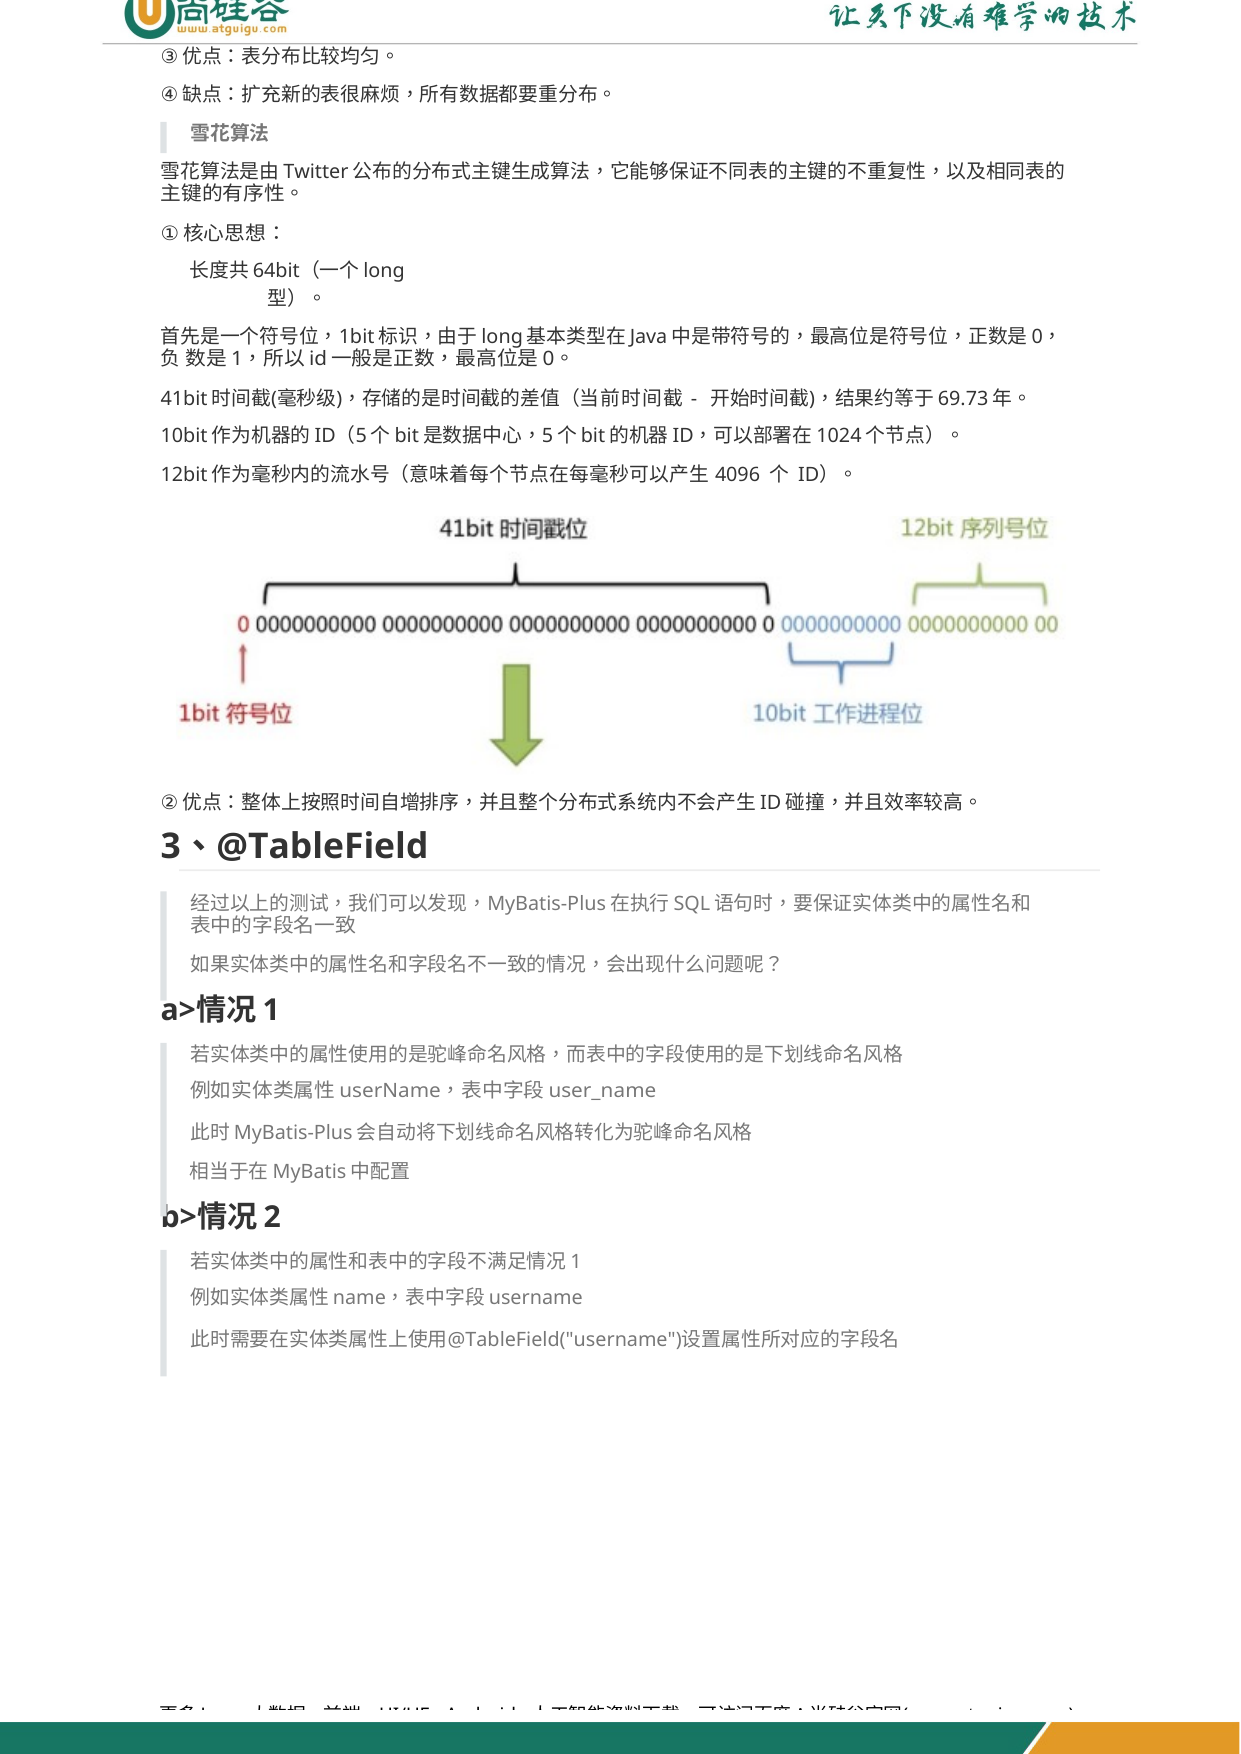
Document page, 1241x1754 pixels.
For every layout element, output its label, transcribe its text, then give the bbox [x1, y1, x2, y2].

text 此时需要在实体类属性上使用@TableField("username")设置属性所对应的字段名 [190, 1319, 1240, 1353]
text 此时MyBatis-Plus会自动将下划线命名风格转化为驼峰命名风格 [190, 1112, 1240, 1147]
text b>情况2 [160, 1195, 1240, 1236]
text 首先是一个符号位，1bit标识，由于long基本类型在Java中是带符号的，最高位是符号位，正数是0，负 数是1，所以id一般是正数，最高位是0。 [160, 325, 1081, 371]
text 如果实体类中的属性名和字段名不一致的情况，会出现什么问题呢？ [190, 950, 1240, 977]
text 经过以上的测试，我们可以发现，MyBatis-Plus在执行SQL语句时，要保证实体类中的属性名和 表中的字段名一致 [190, 892, 1041, 938]
text ①核心思想： [160, 219, 1240, 246]
subtitle 雪花算法 [190, 119, 1240, 146]
text 若实体类中的属性使用的是驼峰命名风格，而表中的字段使用的是下划线命名风格例如实体类属性userName，表中字段user_name [190, 1040, 923, 1103]
text 长度共64bit（一个long型）。 [162, 257, 432, 311]
picture [0, 0, 1240, 52]
text ③优点：表分布比较均匀。 [160, 43, 1240, 70]
text 相当于在MyBatis中配置 [167, 1157, 437, 1184]
text 若实体类中的属性和表中的字段不满足情况1 例如实体类属性name，表中字段username [190, 1247, 589, 1310]
text a>情况1 [160, 988, 1240, 1029]
picture [0, 1721, 1240, 1754]
subtitle 3、@TableField [160, 821, 1240, 869]
text 10bit作为机器的ID（5个bit是数据中心，5个bit的机器ID，可以部署在1024个节点）。 [160, 421, 1240, 448]
text 12bit作为毫秒内的流水号（意味着每个节点在每毫秒可以产生 4096 个 ID）。 [160, 460, 1240, 487]
text ④缺点：扩充新的表很麻烦，所有数据都要重分布。 [160, 80, 1240, 107]
picture [175, 516, 1072, 775]
text 41bit时间截(毫秒级)，存储的是时间截的差值（当前时间截 - 开始时间截)，结果约等于69.73年。 [160, 384, 1240, 411]
text 雪花算法是由Twitter公布的分布式主键生成算法，它能够保证不同表的主键的不重复性，以及相同表的 主键的有序性。 [160, 160, 1081, 206]
